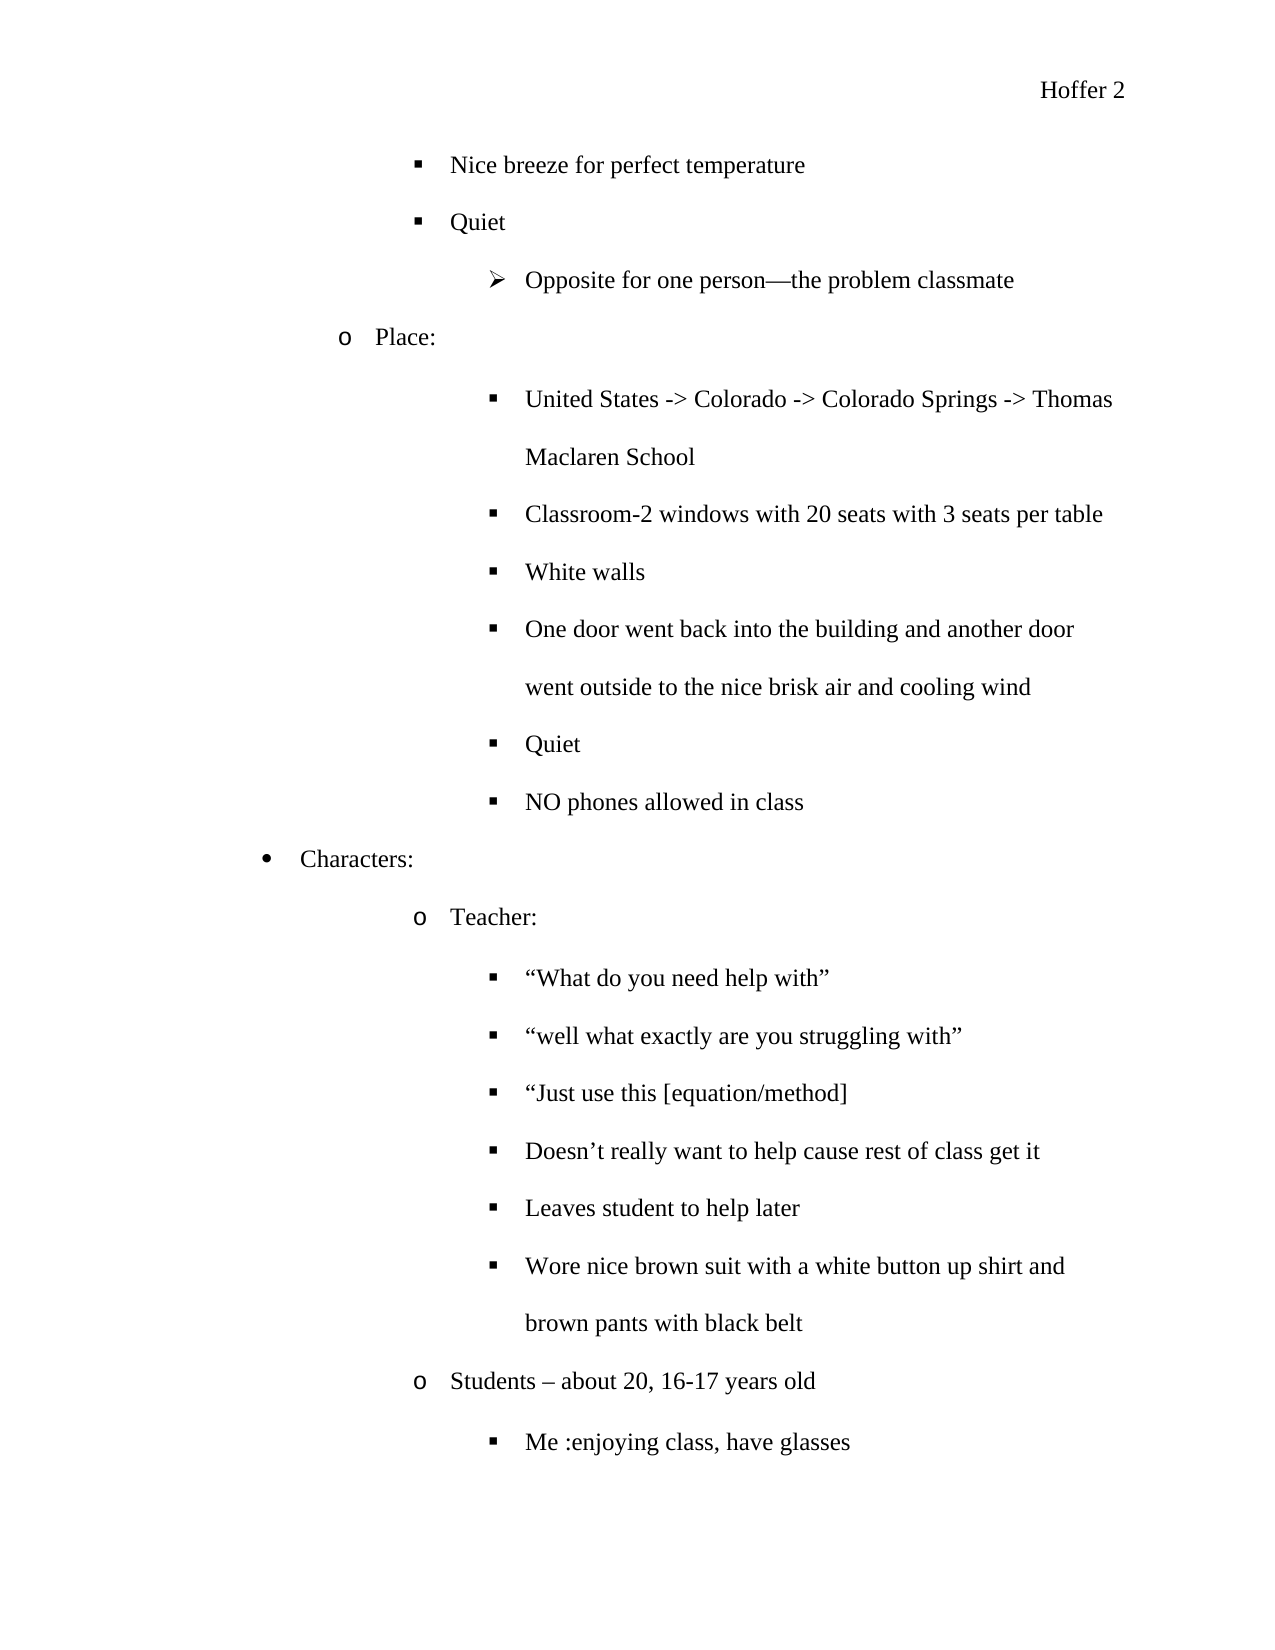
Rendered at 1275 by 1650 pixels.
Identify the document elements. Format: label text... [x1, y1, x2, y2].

list Leaves student to help later [487, 1193, 1125, 1222]
list Quiet [487, 729, 1125, 758]
list Classroom-2 windows with 20 seats with 3 seats per table [487, 499, 1125, 528]
list Doesn’t really want to help cause rest of class get it [487, 1136, 1125, 1164]
list Me :enjoying class, have glasses [487, 1427, 1125, 1456]
list “What do you need help with” [487, 963, 1125, 992]
list United States -> Colorado -> Colorado Springs -> Thomas Maclaren School [487, 384, 1125, 470]
list Characters: [262, 844, 1125, 873]
list “Just use this [equation/method] [487, 1078, 1125, 1107]
list White walls [487, 557, 1125, 585]
list Place: [337, 322, 1125, 353]
list Teacher: [412, 902, 1125, 932]
list Students – about 20, 16-17 years old [412, 1366, 1125, 1397]
list Wore nice brown suit with a white button up shirt and brown pants with black belt [487, 1251, 1125, 1337]
list One door went back into the building and another door went outside to the nice brisk air and cooling wind [487, 614, 1125, 700]
list Opposite for one person—the problem classmate [487, 265, 1125, 294]
list “well what exactly are you struggling with” [487, 1021, 1125, 1049]
list NO phones allowed in class [487, 787, 1125, 815]
list Nice breeze for perfect temperature [412, 150, 1125, 179]
list Quiet [412, 207, 1125, 236]
